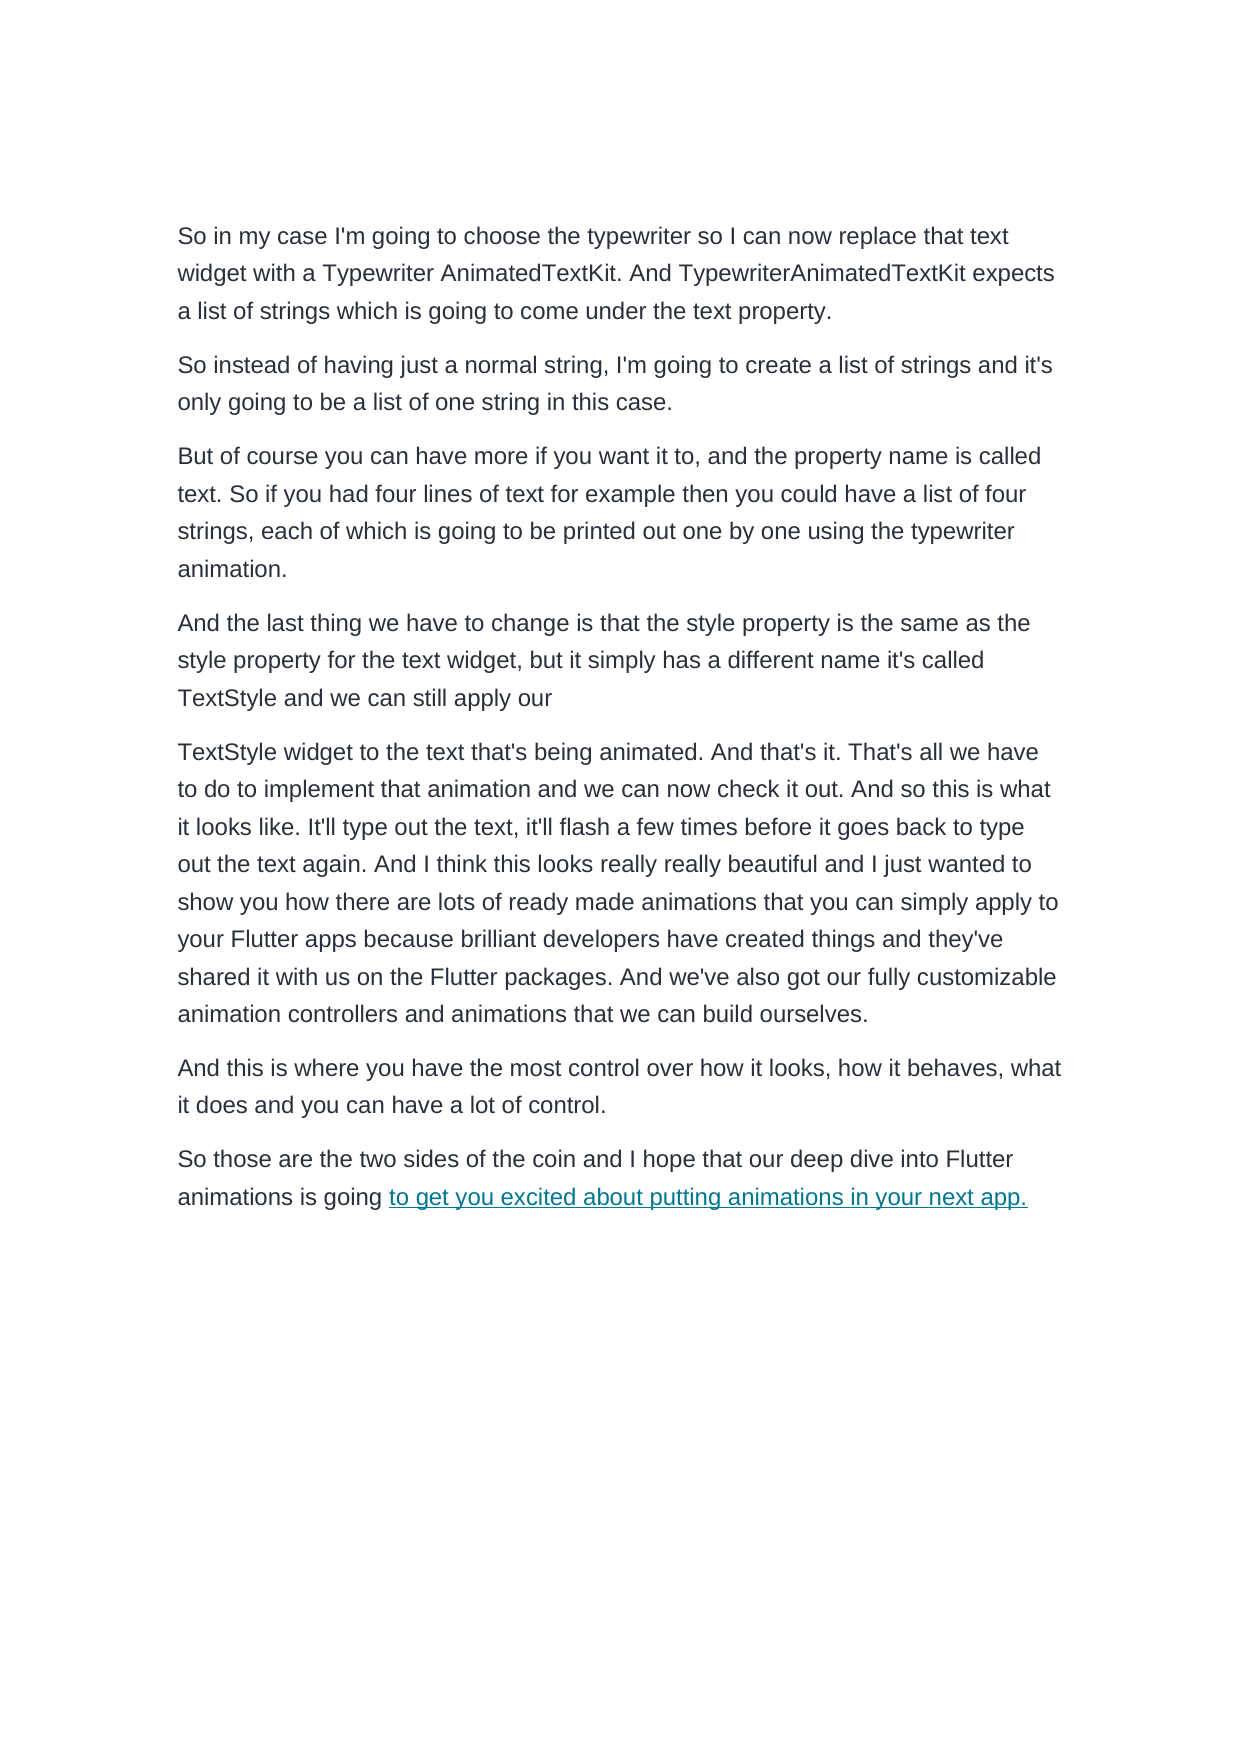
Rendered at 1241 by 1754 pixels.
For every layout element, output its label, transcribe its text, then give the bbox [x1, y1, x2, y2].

text And the last thing we have to change is that the style property is the same as the style property for the text widget, but it simply has a different name it's called TextStyle and we can still apply our [177, 604, 1063, 716]
text So those are the two sides of the coin and I hope that our deep dive into Flutter animations is going to get you excited about putting animations in your next app. [177, 1141, 1063, 1216]
text TextStyle widget to the text that's being animated. And that's it. That's all we have to do to implement that animation and we can now check it out. And so this is what it looks like. It'll type out the text, it'll flash a few times before it goes back to type out the text again. And I think this looks really really beautiful and I just wanted to show you how there are lots of ready made animations that you can simply apply to your Flutter apps because brilliant developers have created things and they've shared it with us on the Flutter packages. And we've also got our fully customizable animation controllers and animations that we can build ourselves. [177, 733, 1063, 1033]
text So instead of having just a normal string, I'm going to create a list of strings and it's only going to be a list of one string in this case. [177, 346, 1063, 421]
text But of course you can have more if you want it to, and the property name is called text. So if you had four lines of text for example then you could have a list of four strings, each of which is going to be printed out one by one using the typewriter animation. [177, 437, 1063, 587]
text So in my case I'm going to choose the typewriter so I can now replace that text widget with a Typewriter AnimatedTextKit. And TypewriterAnimatedTextKit expects a list of strings which is going to come under the text property. [177, 217, 1063, 329]
text And this is where you have the most control over how it looks, how it behaves, what it does and you can have a lot of control. [177, 1049, 1063, 1124]
